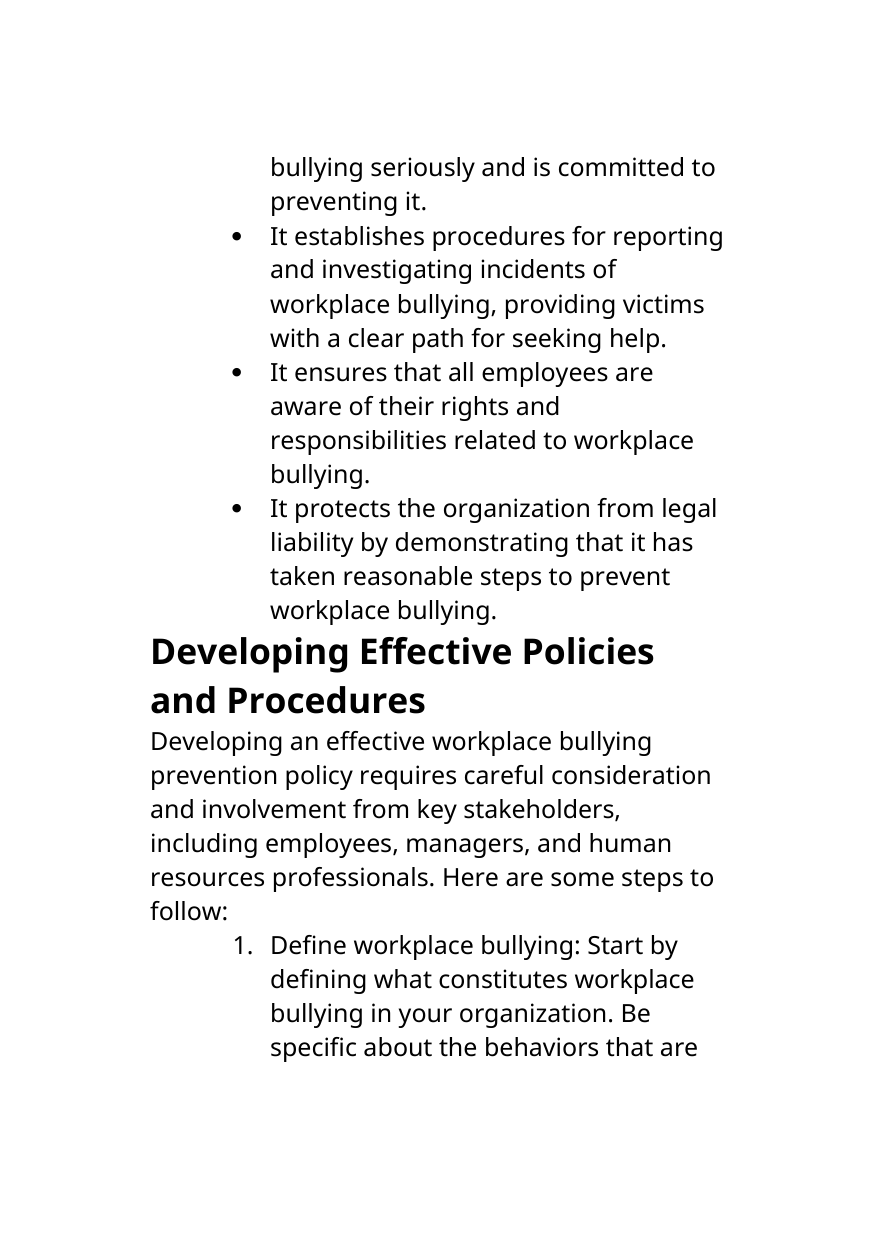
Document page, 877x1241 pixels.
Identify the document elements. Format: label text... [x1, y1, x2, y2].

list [232, 150, 727, 218]
text Developing an effective workplace bullying prevention policy requires careful consideration and involvement from key stakeholders, including employees, managers, and human resources professionals. Here are some steps to follow: [150, 723, 727, 928]
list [232, 928, 727, 1064]
list It establishes procedures for reporting and investigating incidents of workplace bullying, providing victims with a clear path for seeking help. [232, 218, 727, 354]
subtitle Developing Effective Policies and Procedures [150, 627, 727, 723]
list It protects the organization from legal liability by demonstrating that it has taken reasonable steps to prevent workplace bullying. [232, 491, 727, 627]
list It ensures that all employees are aware of their rights and responsibilities related to workplace bullying. [232, 354, 727, 491]
